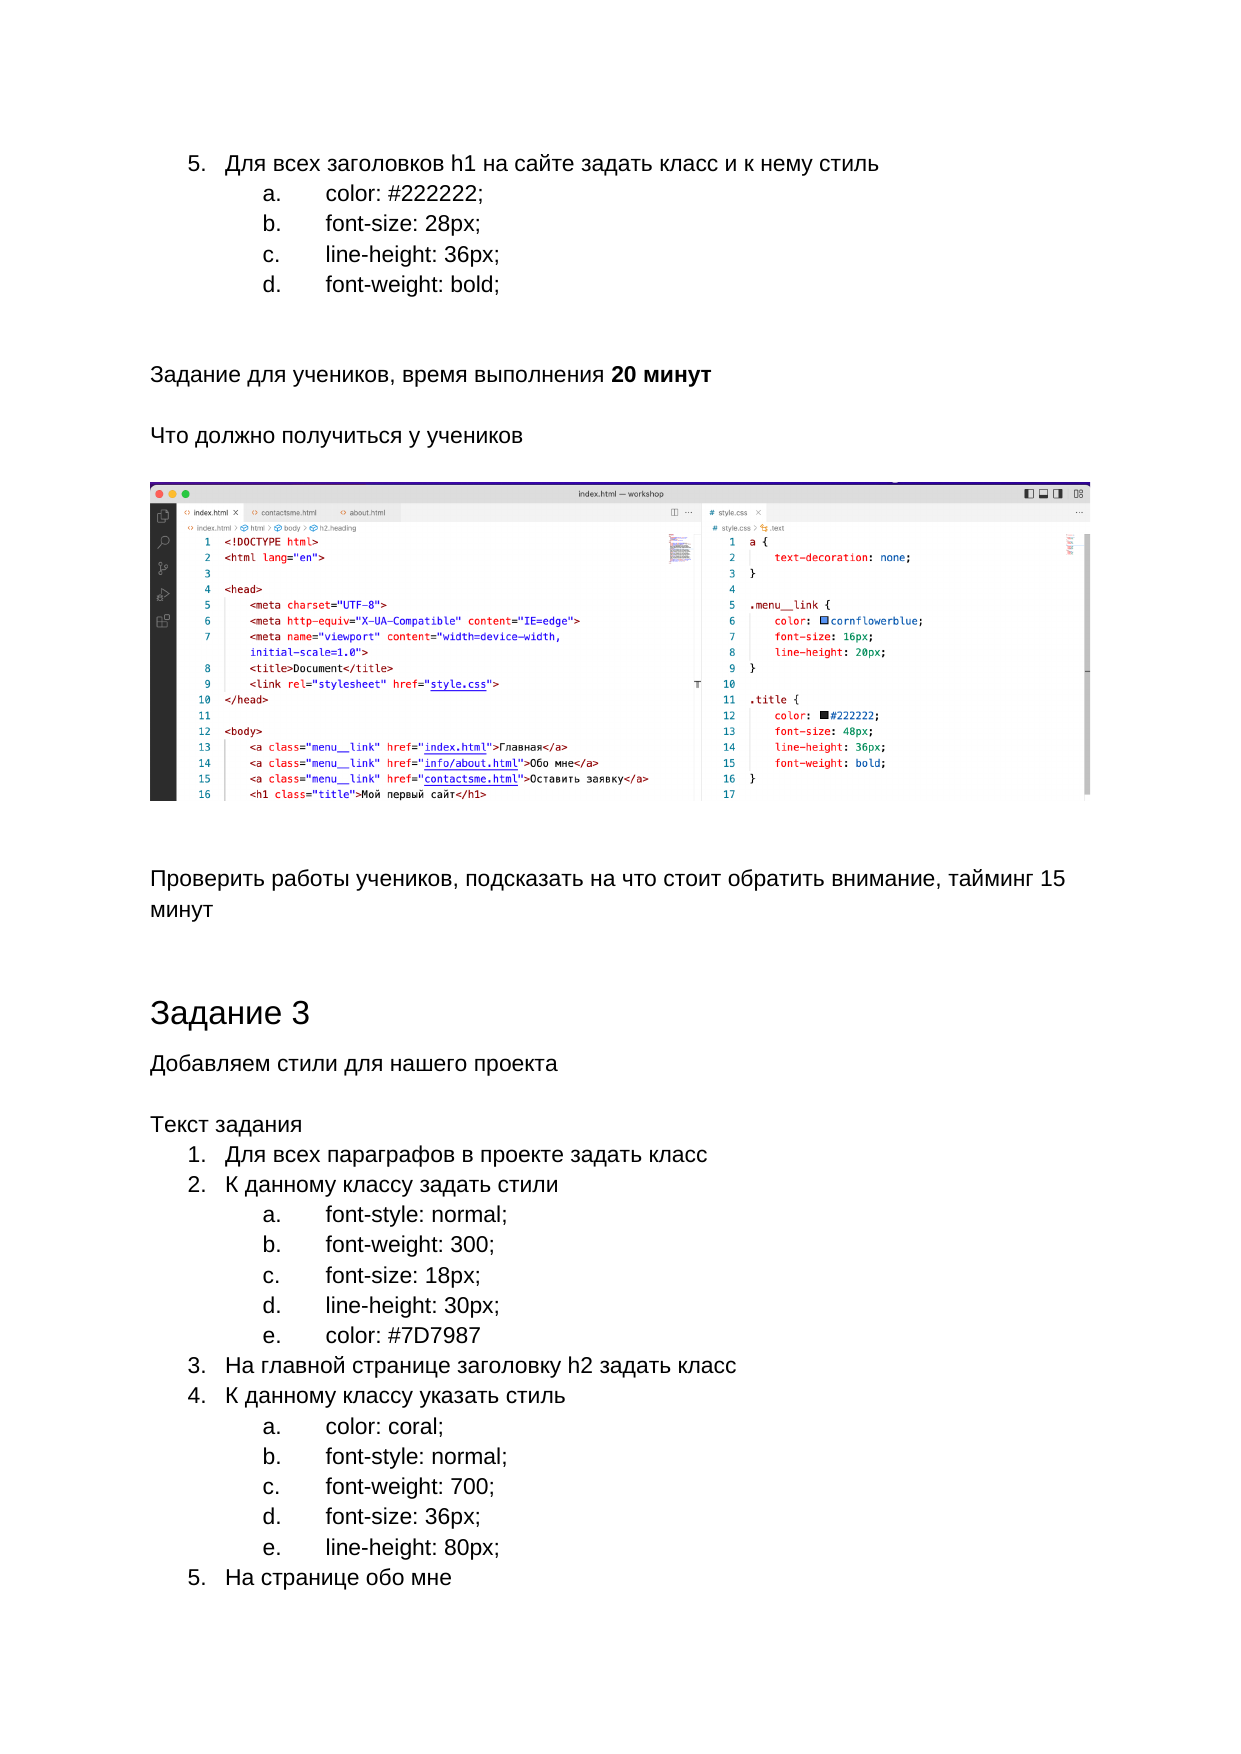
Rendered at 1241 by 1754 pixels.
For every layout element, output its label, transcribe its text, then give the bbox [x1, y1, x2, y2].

list line-height: 30px; [262, 1292, 1090, 1318]
text Добавляем стили для нашего проекта [150, 1050, 1090, 1076]
list font-weight: 300; [262, 1231, 1090, 1258]
list На странице обо мне [187, 1564, 1090, 1590]
list К данному классу указать стиль [187, 1382, 1090, 1409]
list color: #7D7987 [262, 1322, 1090, 1348]
list font-weight: 700; [262, 1473, 1090, 1499]
subtitle Задание 3 [150, 993, 1090, 1032]
text Проверить работы учеников, подсказать на что стоит обратить внимание, тайминг 15 минут [150, 865, 1090, 922]
list color: #222222; [262, 180, 1090, 207]
list color: coral; [262, 1413, 1090, 1439]
list line-height: 36px; [262, 241, 1090, 267]
list font-weight: bold; [262, 271, 1090, 297]
list К данному классу задать стили [187, 1171, 1090, 1197]
picture [150, 482, 1091, 801]
list На главной странице заголовку h2 задать класс [187, 1352, 1090, 1378]
list line-height: 80px; [262, 1533, 1090, 1560]
list font-size: 28px; [262, 210, 1090, 237]
text Текст задания [150, 1111, 1090, 1137]
list font-size: 36px; [262, 1503, 1090, 1529]
list font-size: 18px; [262, 1262, 1090, 1288]
list Для всех параграфов в проекте задать класс [187, 1141, 1090, 1167]
list Для всех заголовков h1 на сайте задать класс и к нему стиль [187, 150, 1090, 176]
text Что должно получиться у учеников [150, 422, 1090, 448]
list font-style: normal; [262, 1443, 1090, 1469]
text Задание для учеников, время выполнения 20 минут [150, 361, 1090, 388]
list font-style: normal; [262, 1201, 1090, 1227]
